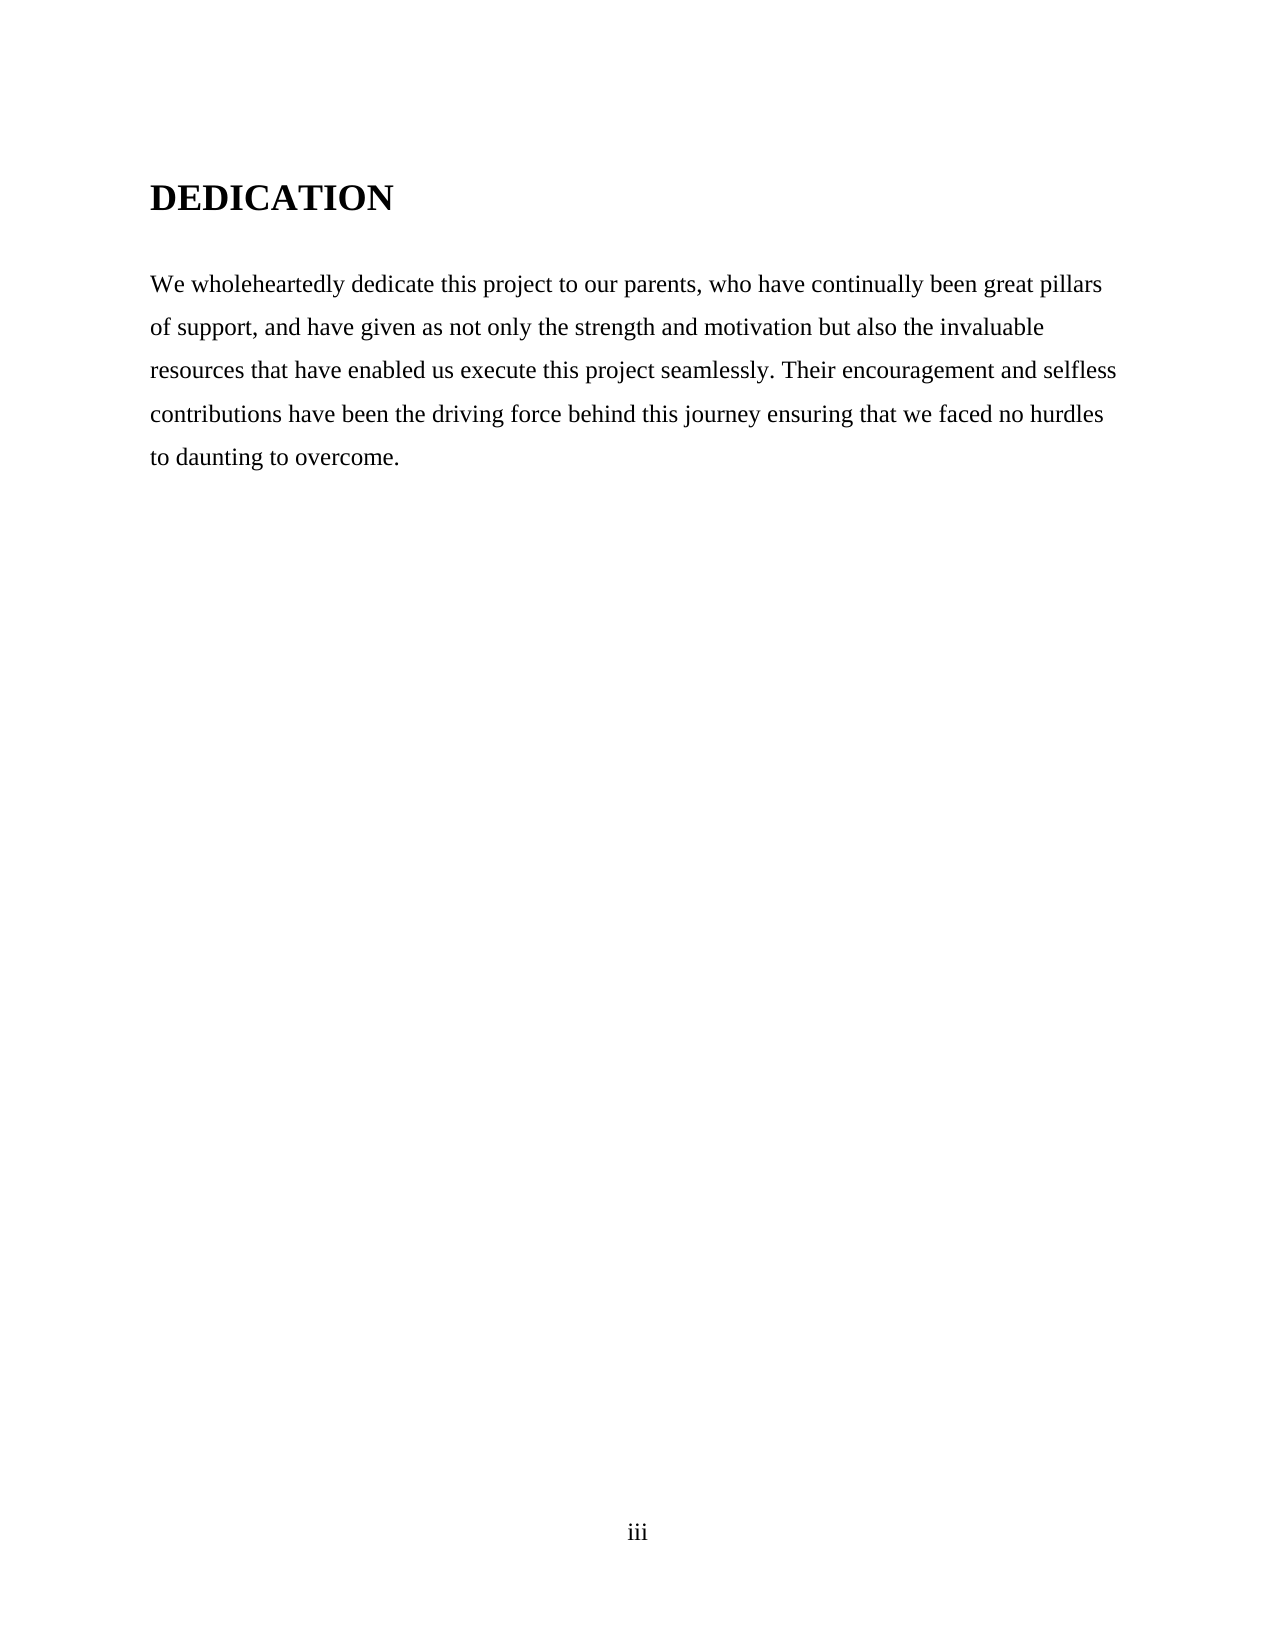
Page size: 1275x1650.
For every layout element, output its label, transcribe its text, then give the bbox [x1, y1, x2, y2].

subtitle DEDICATION [150, 175, 1125, 218]
text We wholeheartedly dedicate this project to our parents, who have continually been great pillars of support, and have given as not only the strength and motivation but also the invaluable resources that have enabled us execute this project seamlessly. Their encouragement and selfless contributions have been the driving force behind this journey ensuring that we faced no hurdles to daunting to overcome. [150, 269, 1125, 471]
